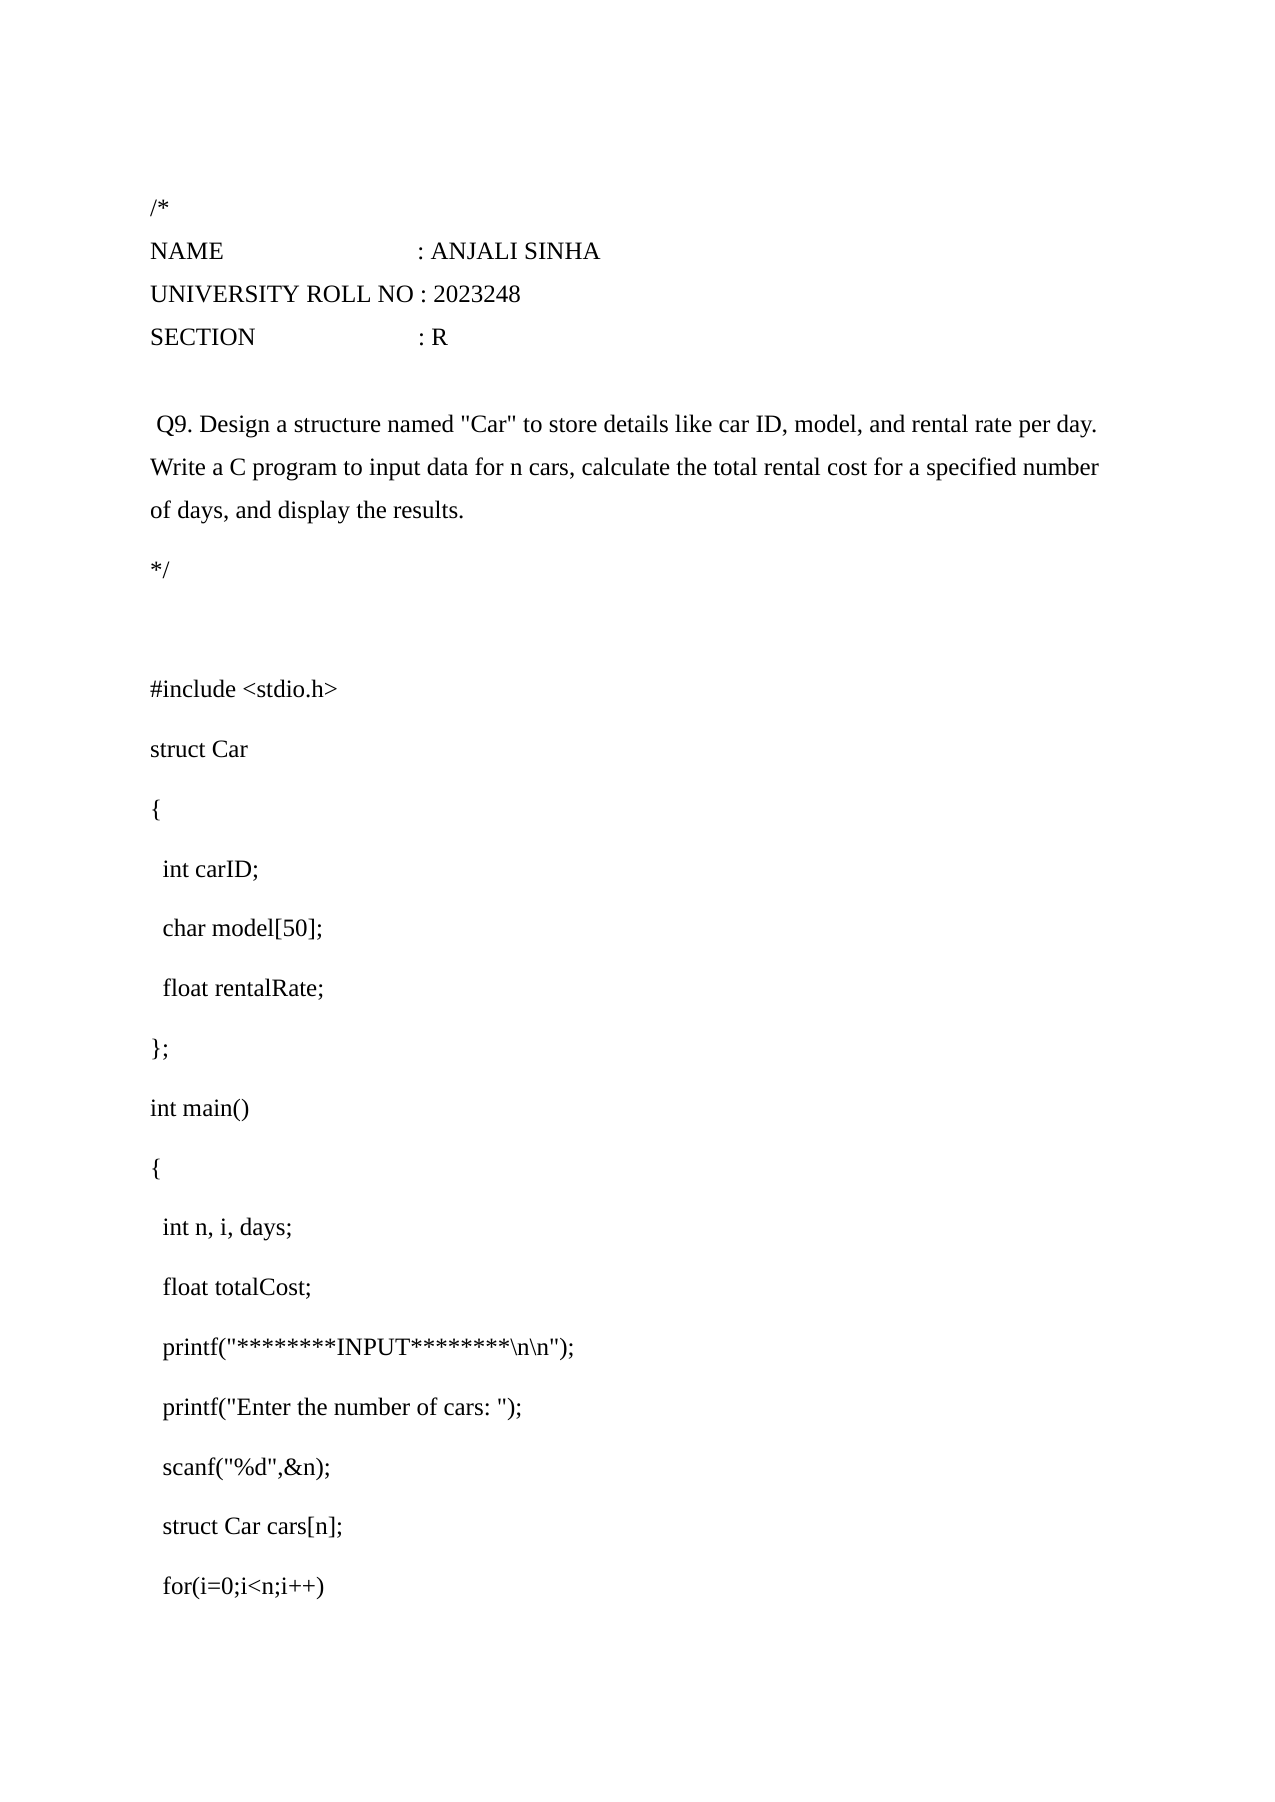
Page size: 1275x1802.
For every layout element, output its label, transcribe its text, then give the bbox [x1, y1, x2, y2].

text float totalCost; [150, 1272, 1125, 1301]
text scanf("%d",&n); [150, 1452, 1125, 1480]
text { [150, 1153, 1125, 1181]
text UNIVERSITY ROLL NO : 2023248 [150, 279, 1125, 308]
text printf("********INPUT********\n\n"); [150, 1332, 1125, 1361]
text int n, i, days; [150, 1212, 1125, 1241]
text { [150, 794, 1125, 823]
text struct Car cars[n]; [150, 1511, 1125, 1540]
text printf("Enter the number of cars: "); [150, 1392, 1125, 1421]
text int carID; [150, 854, 1125, 882]
text int main() [150, 1093, 1125, 1122]
text Q9. Design a structure named "Car" to store details like car ID, model, and rental rate per day. Write a C program to input data for n cars, calculate the total rental cost for a specified number of days, and display the results. [150, 409, 1125, 524]
text }; [150, 1033, 1125, 1062]
text SECTION : R [150, 322, 1125, 351]
text #include <stdio.h> [150, 674, 1125, 703]
text for(i=0;i<n;i++) [150, 1571, 1125, 1600]
text struct Car [150, 734, 1125, 763]
text */ [150, 555, 1125, 583]
text char model[50]; [150, 913, 1125, 942]
text float rentalRate; [150, 973, 1125, 1002]
text NAME : ANJALI SINHA [150, 236, 1125, 265]
text /* [150, 193, 1125, 222]
